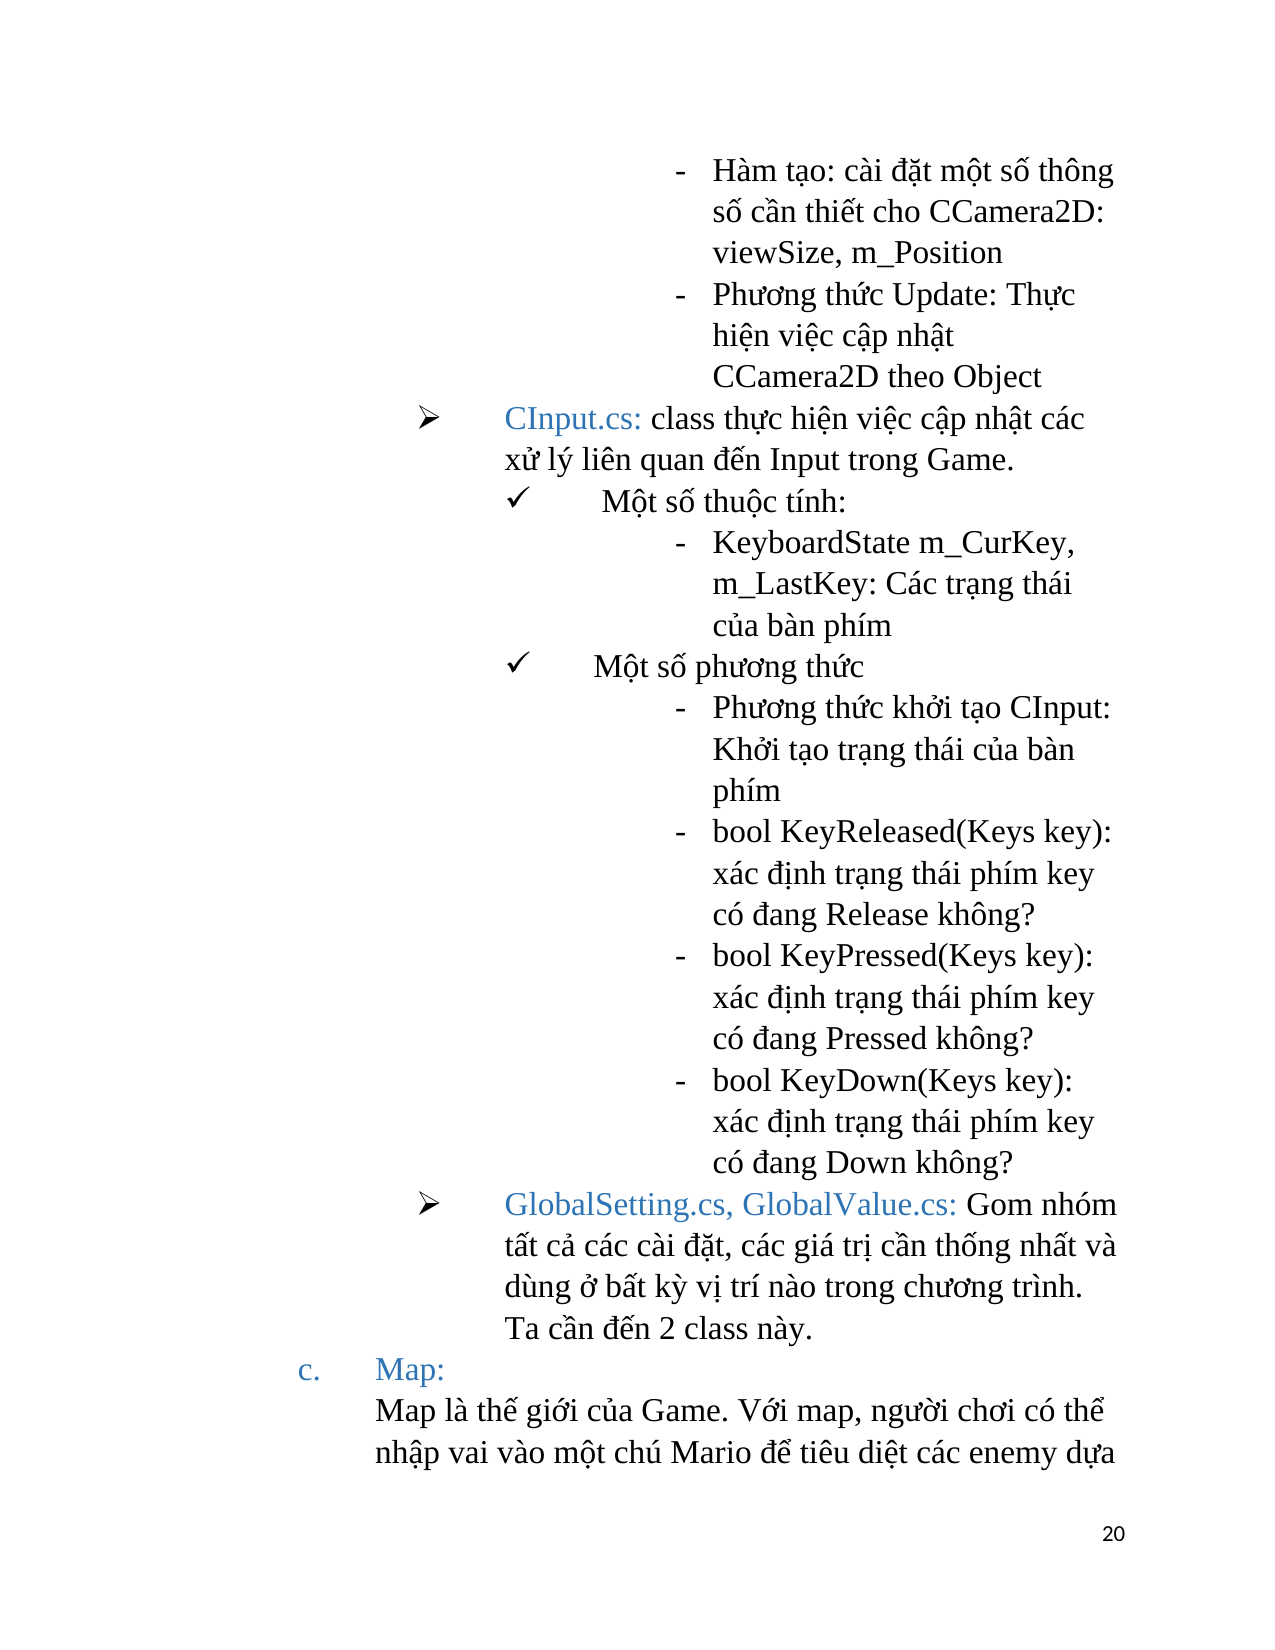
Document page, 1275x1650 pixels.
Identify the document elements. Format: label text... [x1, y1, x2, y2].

list Một số thuộc tính: [504, 481, 1125, 519]
list KeyboardState m_CurKey, m_LastKey: Các trạng thái của bàn phím [675, 522, 1125, 643]
list Một số phương thức [504, 646, 1125, 684]
list Map: [298, 1349, 1125, 1388]
list bool KeyReleased(Keys key): xác định trạng thái phím key có đang Release không? [675, 812, 1125, 933]
list Hàm tạo: cài đặt một số thông số cần thiết cho CCamera2D: viewSize, m_Position [675, 150, 1125, 271]
list CInput.cs: class thực hiện việc cập nhật các xử lý liên quan đến Input trong Game. [416, 398, 1125, 478]
list bool KeyPressed(Keys key): xác định trạng thái phím key có đang Pressed không? [675, 936, 1125, 1057]
list bool KeyDown(Keys key): xác định trạng thái phím key có đang Down không? [675, 1060, 1125, 1181]
list Phương thức khởi tạo CInput: Khởi tạo trạng thái của bàn phím [675, 688, 1125, 809]
list Phương thức Update: Thực hiện việc cập nhật CCamera2D theo Object [675, 274, 1125, 395]
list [375, 1391, 1125, 1470]
list GlobalSetting.cs, GlobalValue.cs: Gom nhóm tất cả các cài đặt, các giá trị cần thống nhất và dùng ở bất kỳ vị trí nào trong chương trình. Ta cần đến 2 class này. [416, 1184, 1125, 1346]
